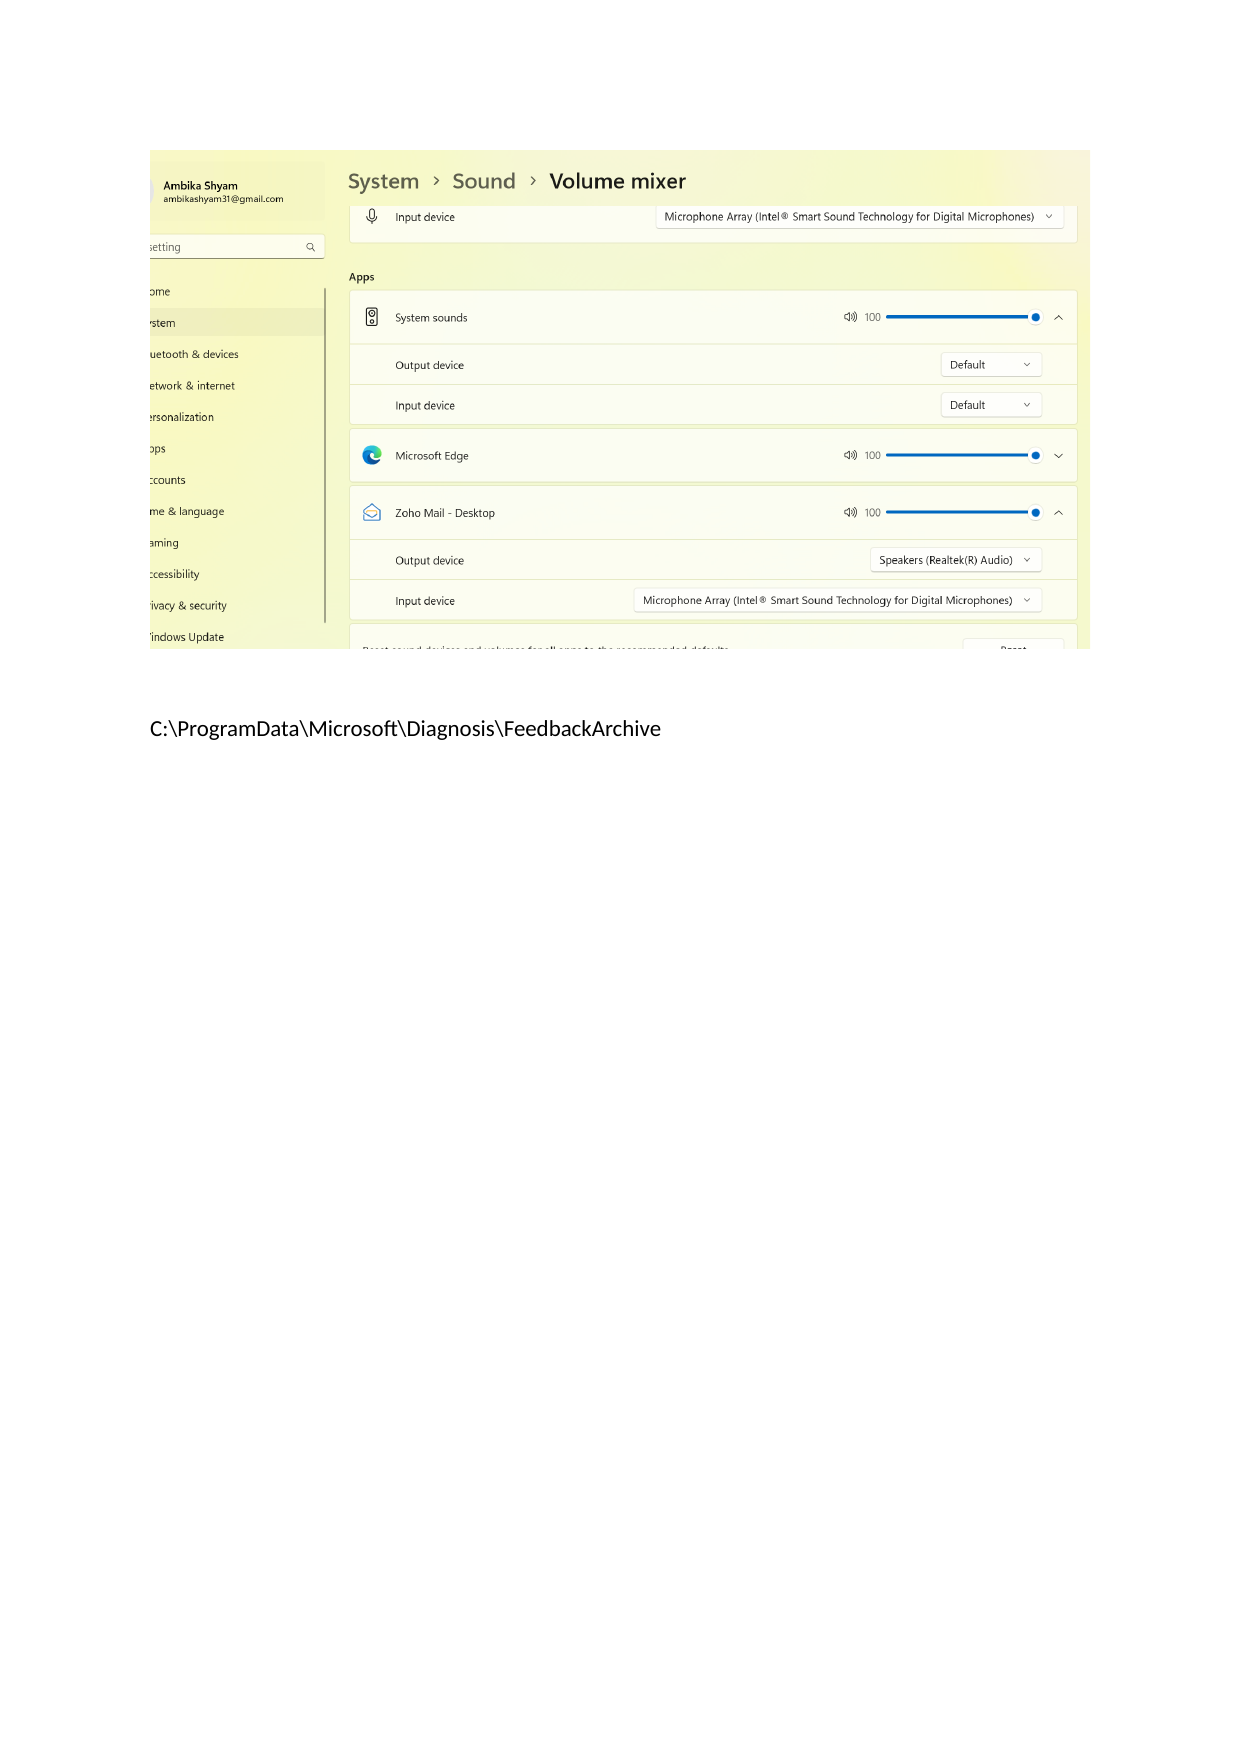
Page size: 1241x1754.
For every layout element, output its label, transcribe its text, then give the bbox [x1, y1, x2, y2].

picture [150, 150, 1091, 649]
text C:\ProgramData\Microsoft\Diagnosis\FeedbackArchive [150, 714, 1090, 743]
